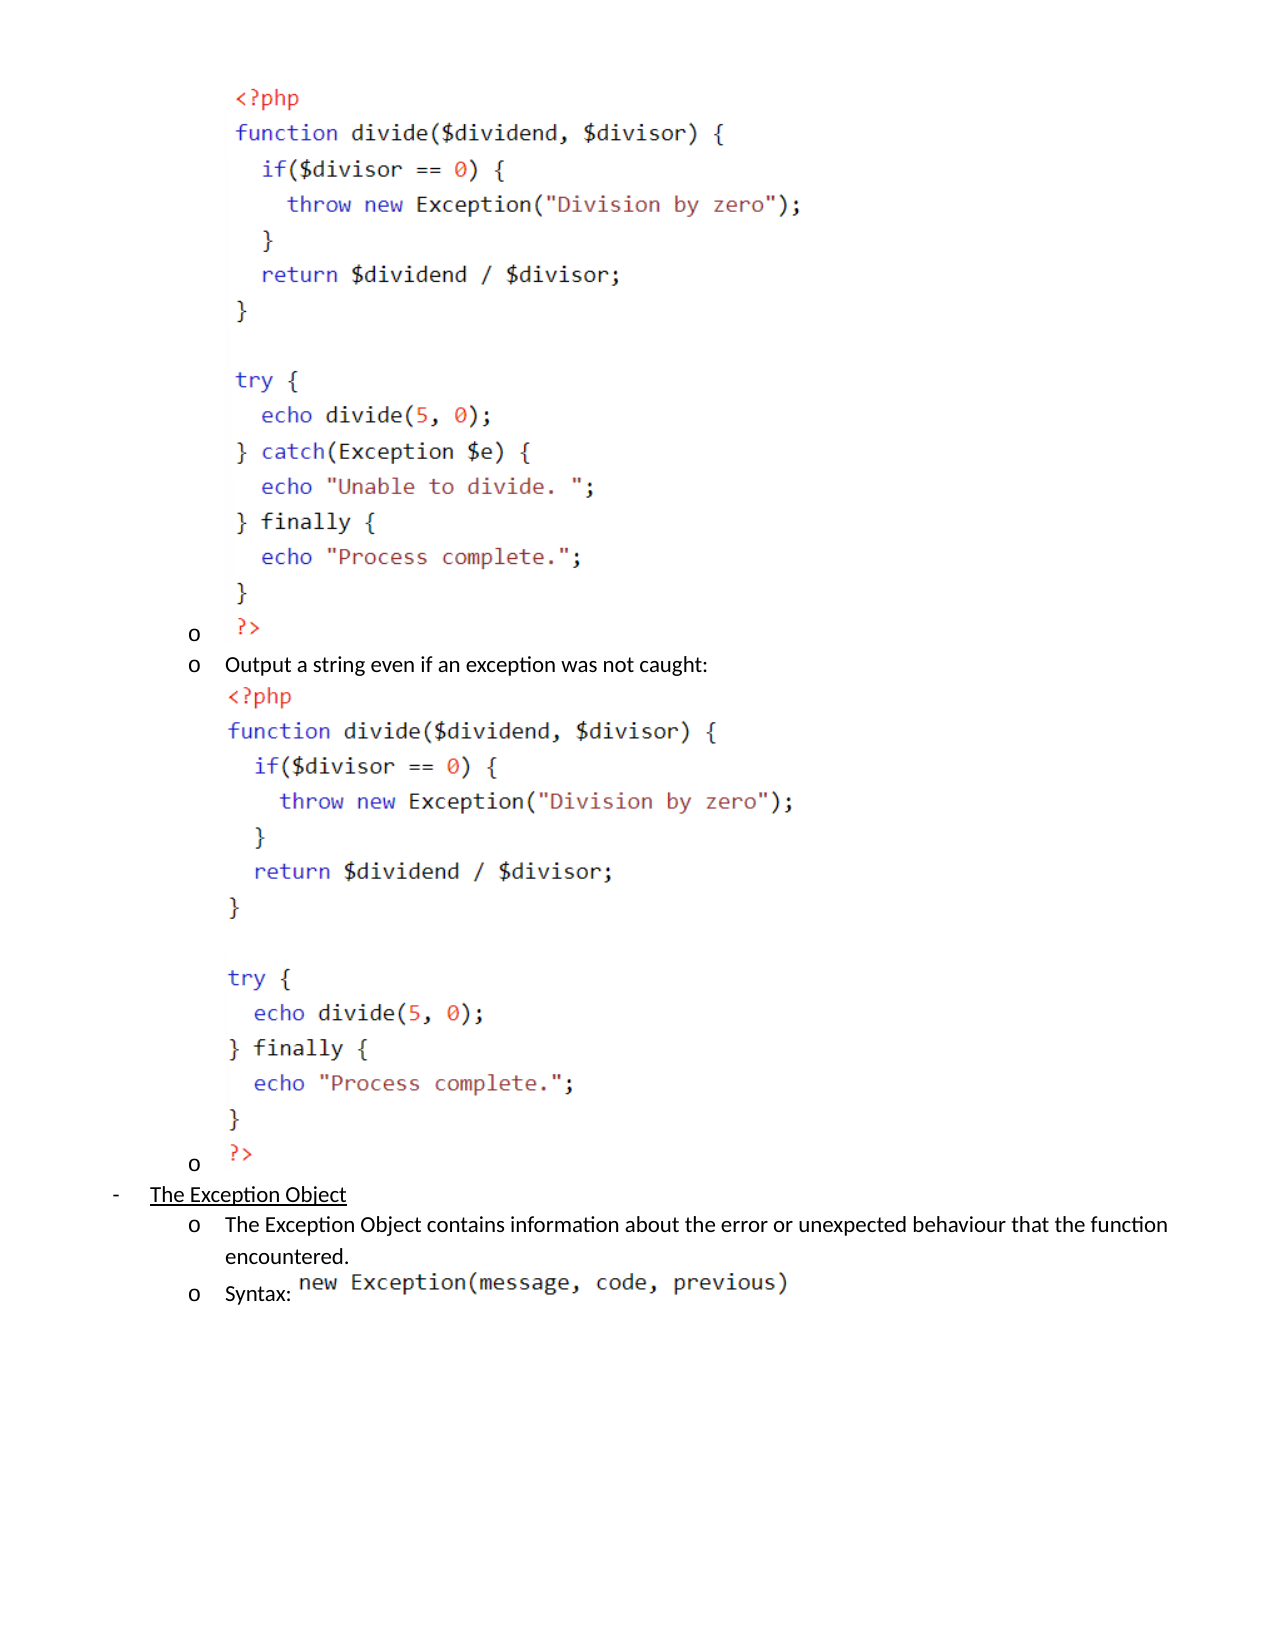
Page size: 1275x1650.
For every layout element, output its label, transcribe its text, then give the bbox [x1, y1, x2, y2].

picture [225, 75, 807, 642]
list The Exception Object contains information about the error or unexpected behaviour that the function encountered. [187, 1211, 1200, 1270]
list Output a string even if an exception was not caught: [187, 650, 1200, 679]
picture [296, 1272, 791, 1301]
list The Exception Object [112, 1180, 1200, 1208]
picture [225, 681, 802, 1172]
